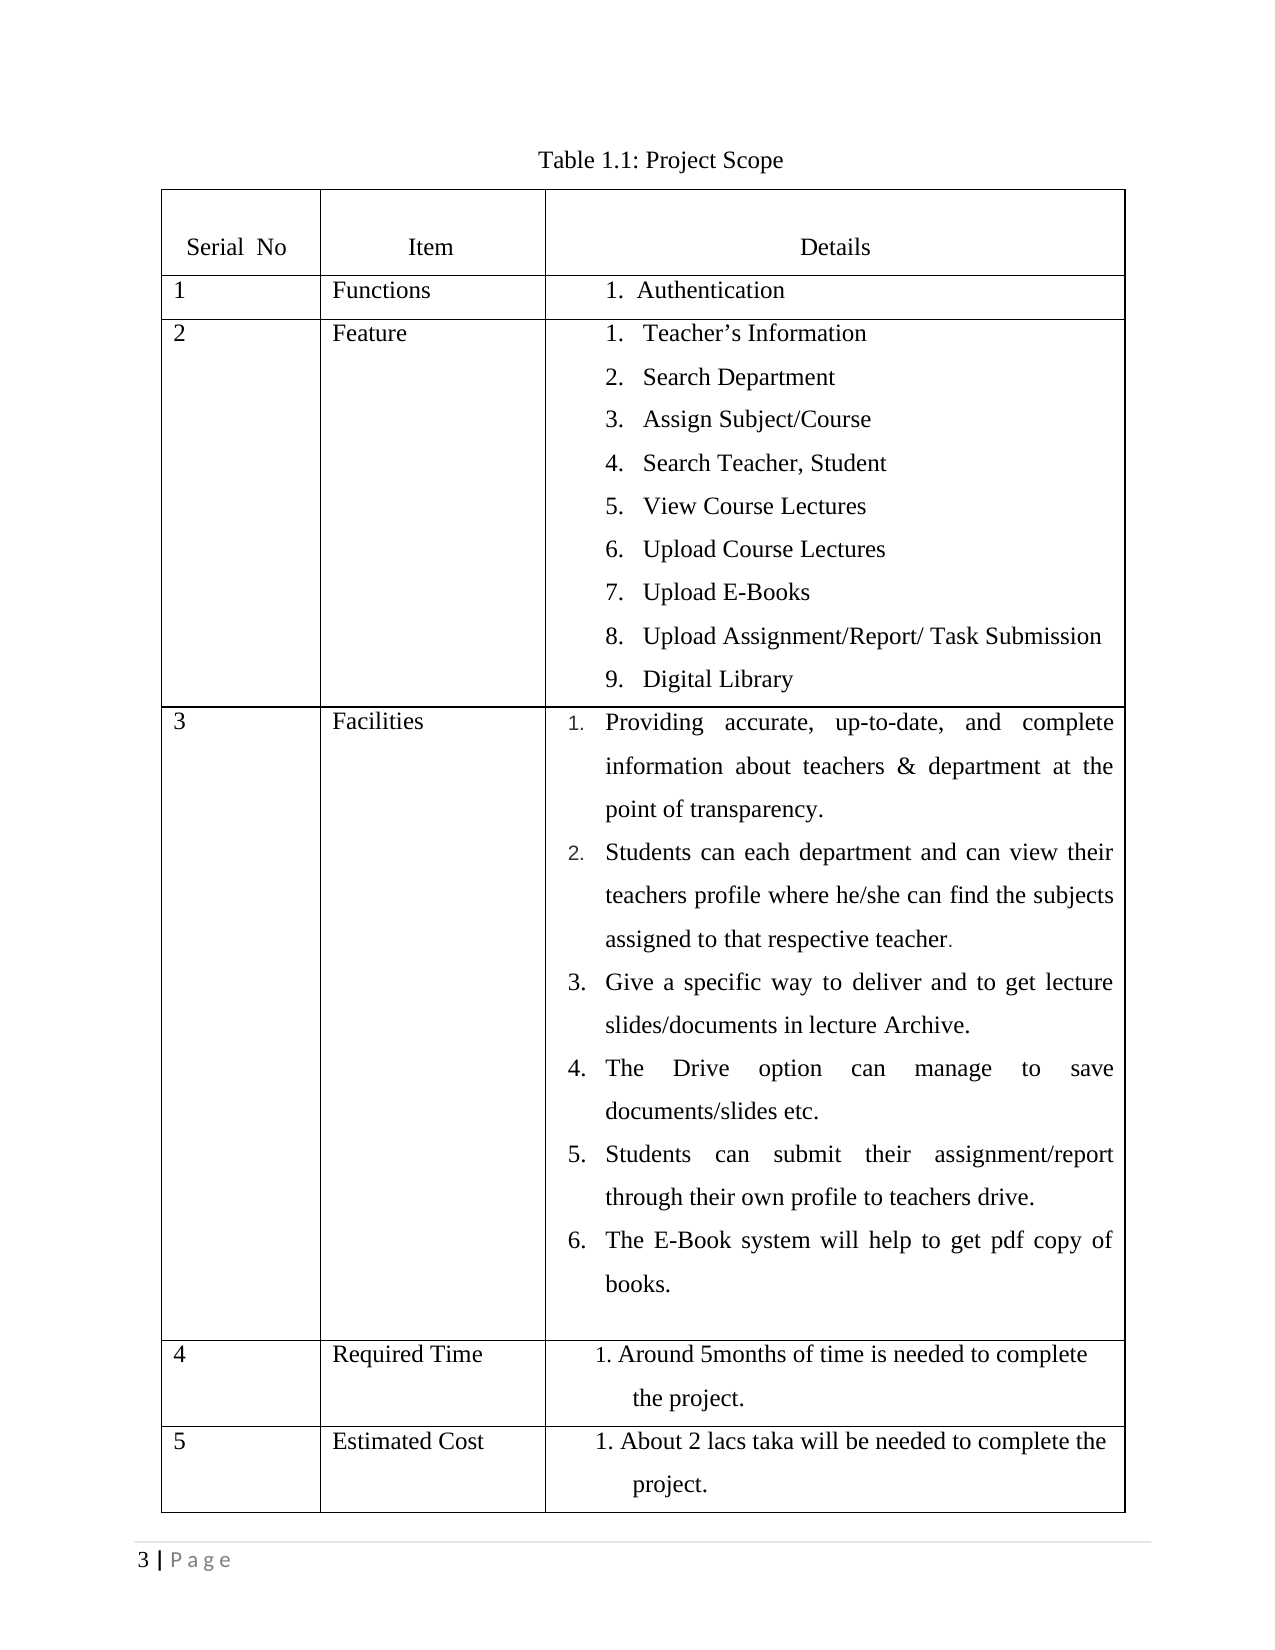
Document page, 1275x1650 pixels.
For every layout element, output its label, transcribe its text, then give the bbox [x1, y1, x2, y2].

table_cell 1 [162, 276, 320, 318]
table_cell Required Time [321, 1341, 545, 1426]
table_cell 3 [162, 708, 320, 1339]
table_cell 2 [162, 320, 320, 706]
table_cell 1. Authentication [546, 276, 1124, 318]
table_cell 4 [162, 1341, 320, 1426]
table_cell 5 [162, 1427, 320, 1512]
table_cell Functions [321, 276, 545, 318]
table_cell Estimated Cost [321, 1427, 545, 1512]
table_cell 1. Around 5months of time is needed to complete the project. [546, 1341, 1124, 1426]
table_cell Providing accurate, up-to-date, and complete information about teachers & department at the point of transparency. Students can each department and can view their teachers profile where he/she can find the subjects assigned to that respective teacher. Give a specific way to deliver and to get lecture slides/documents in lecture Archive. The Drive option can manage to save documents/slides etc. Students can submit their assignment/report through their own profile to teachers drive. The E-Book system will help to get pdf copy of books. [546, 708, 1124, 1339]
table_header Item [321, 190, 545, 275]
table_header Serial No [162, 190, 320, 275]
table_cell Facilities [321, 708, 545, 1339]
table_cell 1. About 2 lacs taka will be needed to complete the project. [546, 1427, 1124, 1512]
text Table 1.1: Project Scope [180, 145, 1141, 174]
table_header Details [546, 190, 1124, 275]
table_cell Feature [321, 320, 545, 706]
table_cell Teacher’s Information Search Department Assign Subject/Course Search Teacher, Student View Course Lectures Upload Course Lectures Upload E-Books Upload Assignment/Report/ Task Submission Digital Library [546, 320, 1124, 706]
